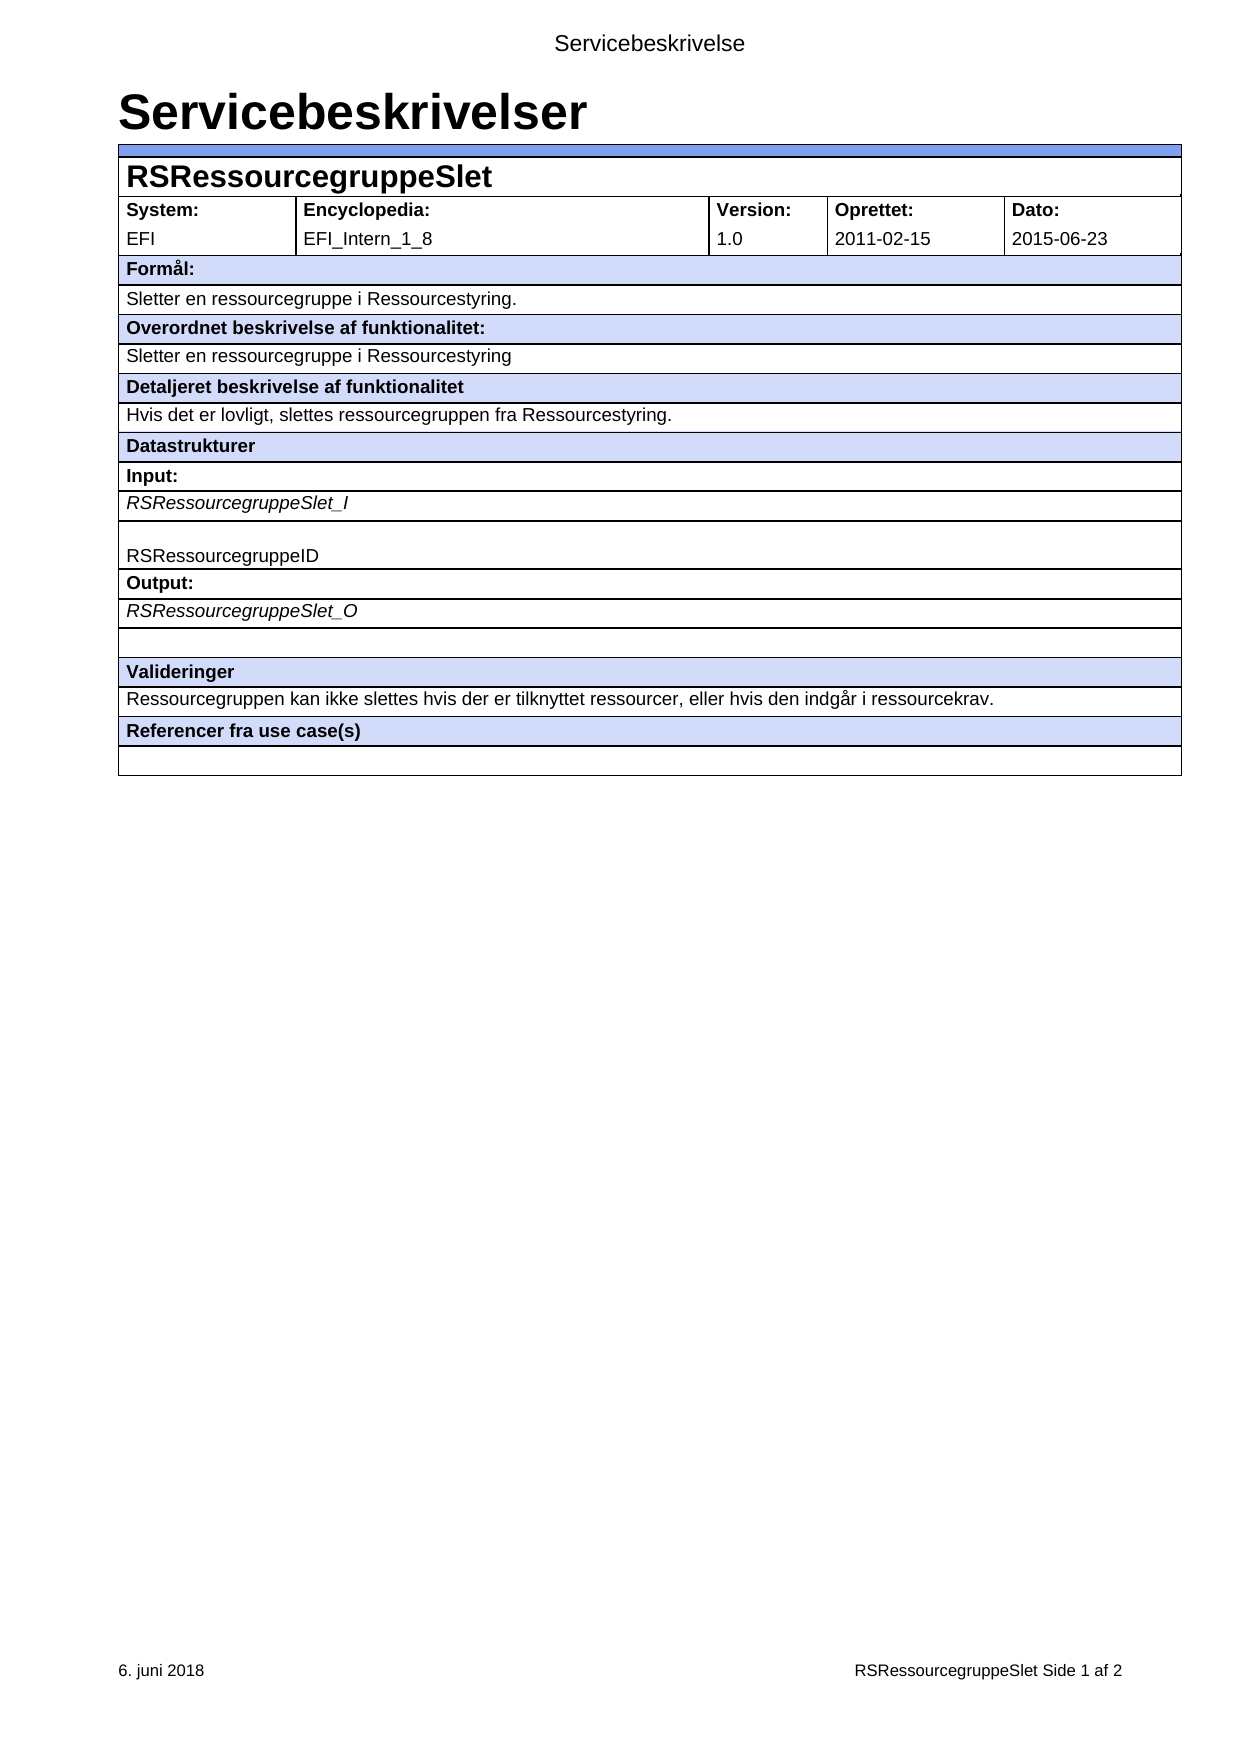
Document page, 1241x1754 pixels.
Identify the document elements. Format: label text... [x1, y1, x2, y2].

table_cell Oprettet: [828, 197, 1004, 225]
table_cell RSRessourcegruppeSlet_I [119, 492, 1181, 520]
table_cell Sletter en ressourcegruppe i Ressourcestyring. [119, 286, 1181, 313]
table_cell Encyclopedia: [297, 197, 708, 225]
text Servicebeskrivelser [118, 82, 1181, 140]
table_cell 1.0 [710, 225, 827, 254]
table_cell RSRessourcegruppeSlet [119, 158, 1181, 196]
table_cell Datastrukturer [119, 433, 1181, 461]
table_cell Sletter en ressourcegruppe i Ressourcestyring [119, 345, 1181, 372]
table_cell 2015-06-23 [1005, 225, 1181, 254]
table_cell RSRessourcegruppeID [119, 522, 1181, 568]
table_cell Referencer fra use case(s) [119, 717, 1181, 745]
table_cell 2011-02-15 [828, 225, 1004, 254]
table_cell EFI_Intern_1_8 [297, 225, 708, 254]
table_cell Dato: [1005, 197, 1181, 225]
table_cell Overordnet beskrivelse af funktionalitet: [119, 315, 1181, 343]
table_cell [119, 629, 1181, 657]
table_cell Output: [119, 570, 1181, 598]
table_cell [119, 747, 1181, 775]
table_cell Valideringer [119, 658, 1181, 686]
table_cell Ressourcegruppen kan ikke slettes hvis der er tilknyttet ressourcer, eller hvis den indgår i ressourcekrav. [119, 688, 1181, 716]
table_cell System: [119, 197, 295, 225]
table_header [119, 145, 1181, 156]
table_cell Formål: [119, 256, 1181, 284]
table_cell EFI [119, 225, 295, 254]
table_cell RSRessourcegruppeSlet_O [119, 600, 1181, 627]
table_cell Detaljeret beskrivelse af funktionalitet [119, 374, 1181, 402]
table_cell Hvis det er lovligt, slettes ressourcegruppen fra Ressourcestyring. [119, 404, 1181, 431]
table_cell Version: [710, 197, 827, 225]
table_cell Input: [119, 463, 1181, 490]
